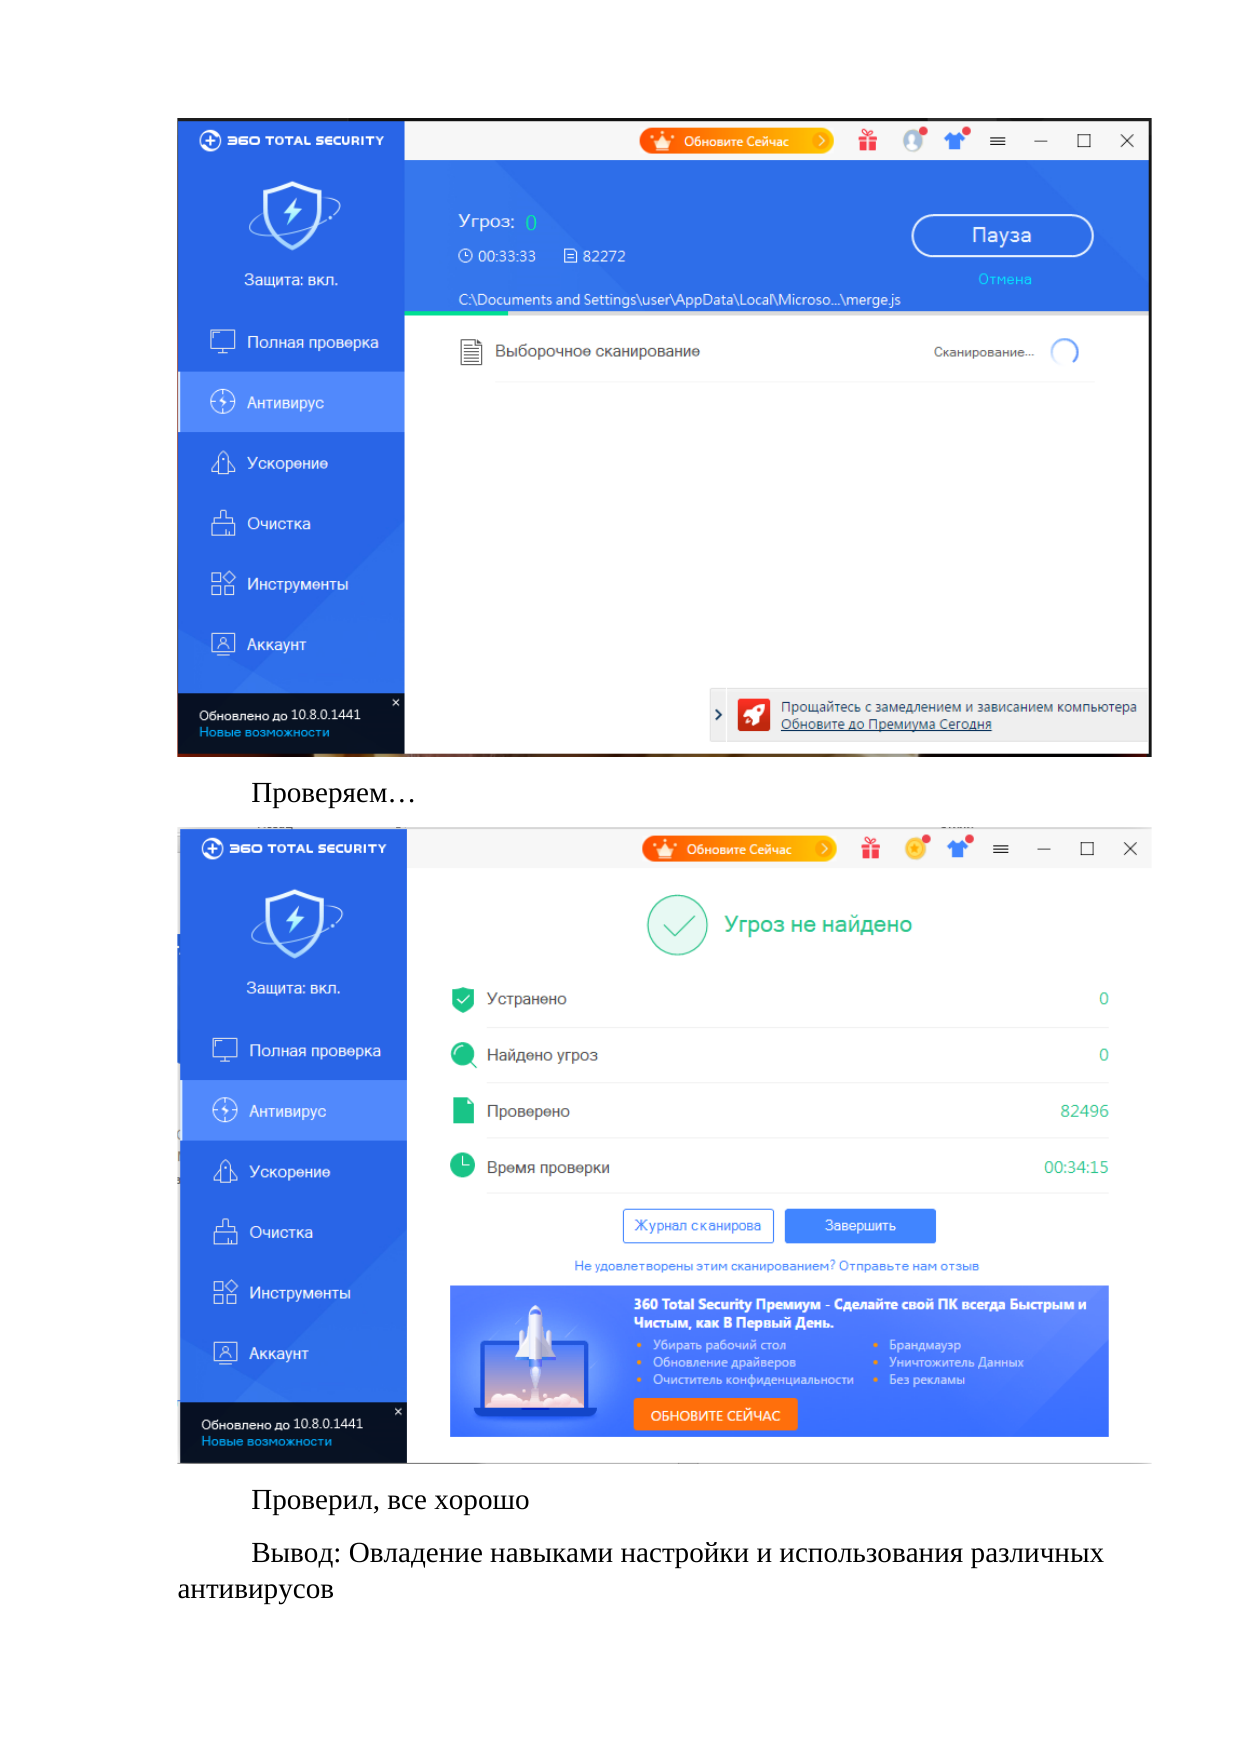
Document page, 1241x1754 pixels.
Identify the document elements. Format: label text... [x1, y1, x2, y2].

picture [177, 118, 1152, 757]
text Вывод: Овладение навыками настройки и использования различных антивирусов [177, 1535, 1152, 1605]
picture [177, 827, 1152, 1464]
text Проверяем… [177, 775, 1152, 809]
text Проверил, все хорошо [177, 1482, 1152, 1516]
